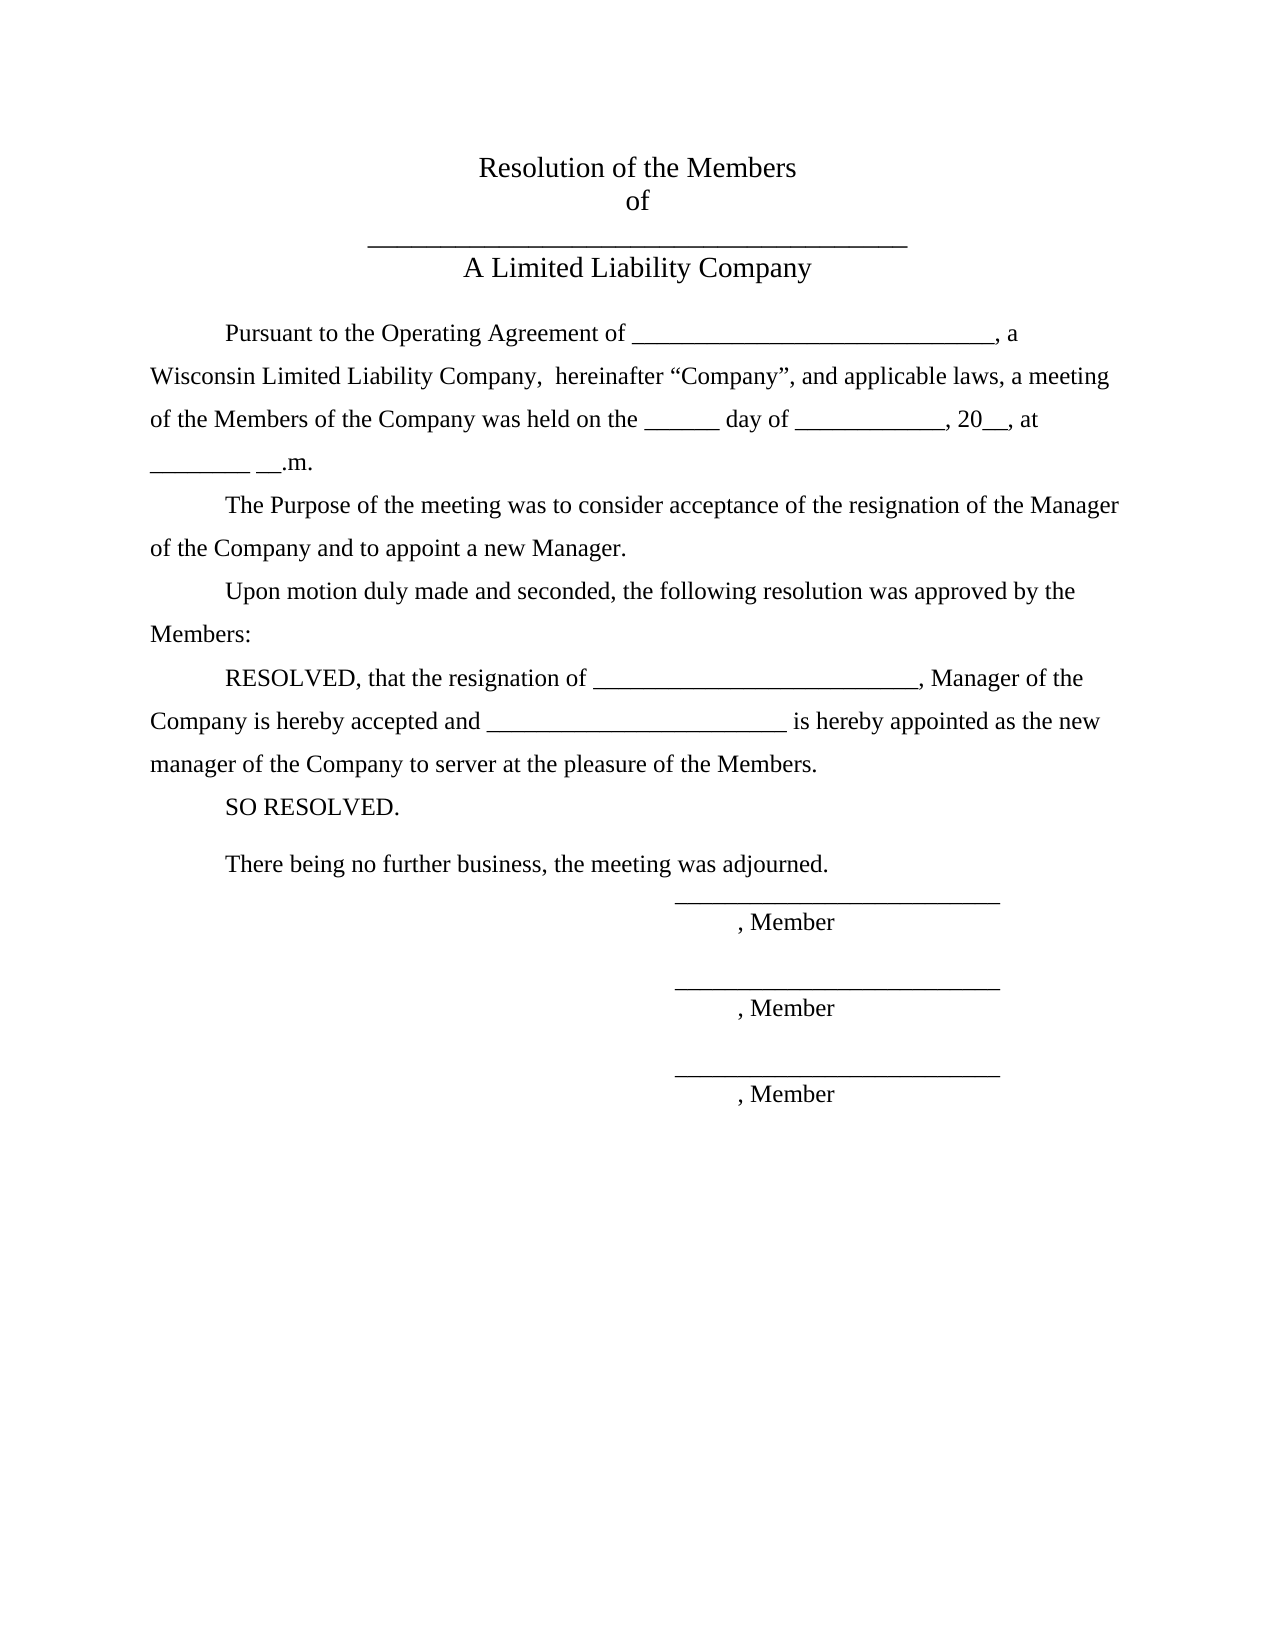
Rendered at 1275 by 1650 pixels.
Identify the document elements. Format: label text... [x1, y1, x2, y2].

text SO RESOLVED. [150, 792, 1125, 821]
text __________________________ [225, 878, 1125, 907]
subtitle Resolution of the Members [150, 150, 1125, 183]
text of [150, 183, 1125, 217]
text , Member [150, 907, 1125, 936]
text Upon motion duly made and seconded, the following resolution was approved by the Members: [150, 576, 1125, 648]
text Pursuant to the Operating Agreement of _____________________________, a Wisconsin Limited Liability Company, hereinafter “Company”, and applicable laws, a meeting of the Members of the Company was held on the ______ day of ____________, 20__, at ________ __.m. [150, 318, 1125, 476]
text , Member [150, 993, 1125, 1022]
text __________________________ [600, 964, 1125, 993]
text , Member [150, 1079, 1125, 1108]
text _____________________________________ [150, 217, 1125, 251]
text RESOLVED, that the resignation of __________________________, Manager of the Company is hereby accepted and ________________________ is hereby appointed as the new manager of the Company to server at the pleasure of the Members. [150, 663, 1125, 778]
subtitle A Limited Liability Company [150, 251, 1125, 284]
text The Purpose of the meeting was to consider acceptance of the resignation of the Manager of the Company and to appoint a new Manager. [150, 490, 1125, 562]
text __________________________ [600, 1051, 1125, 1079]
text There being no further business, the meeting was adjourned. [150, 849, 1125, 878]
